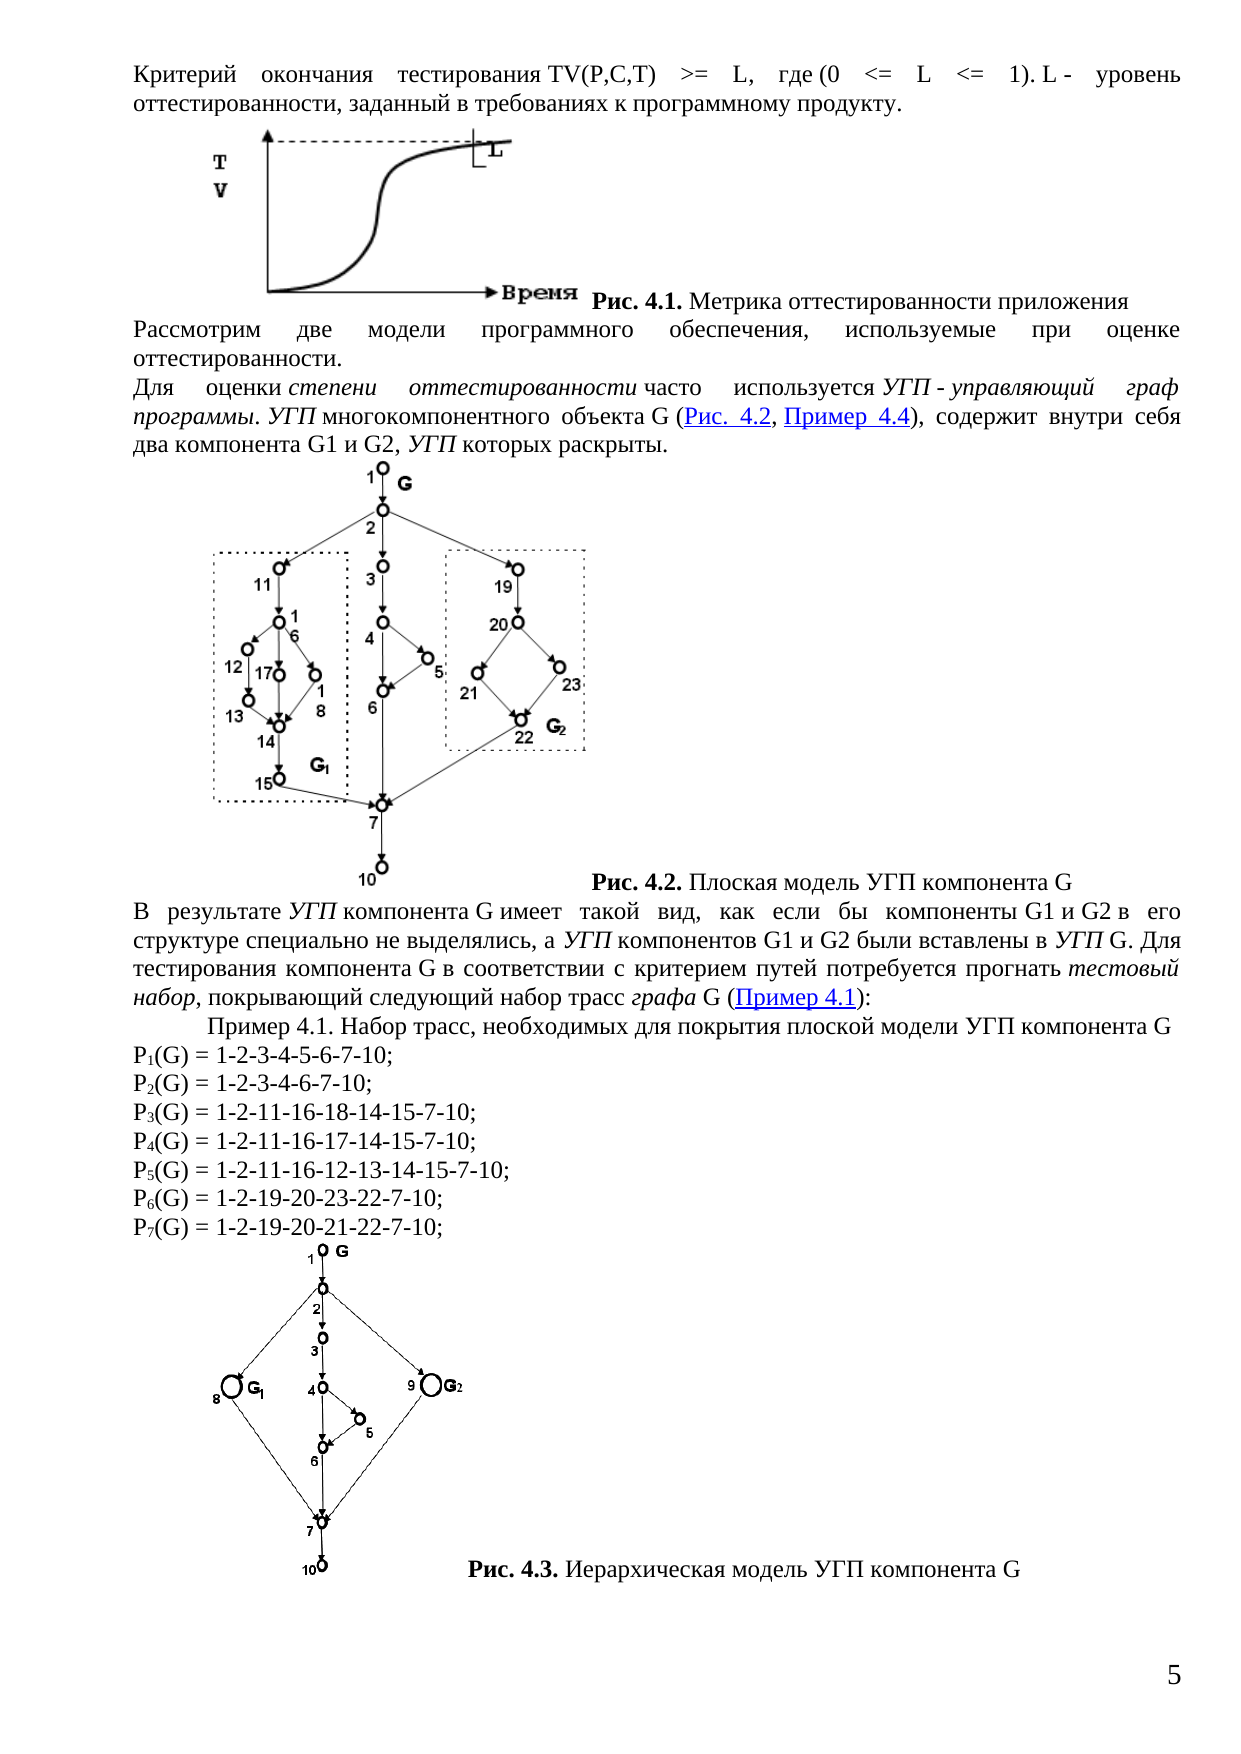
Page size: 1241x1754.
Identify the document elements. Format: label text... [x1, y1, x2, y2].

text P2(G) = 1-2-3-4-6-7-10; [133, 1068, 1181, 1097]
text Рис. 4.3. Иерархическая модель УГП компонента G [133, 1241, 1181, 1583]
text Рассмотрим две модели программного обеспечения, используемые при оценке оттестированности. [133, 314, 1181, 372]
text P5(G) = 1-2-11-16-12-13-14-15-7-10; [133, 1155, 1181, 1183]
picture [206, 1241, 468, 1578]
text P6(G) = 1-2-19-20-23-22-7-10; [133, 1183, 1181, 1212]
text P3(G) = 1-2-11-16-18-14-15-7-10; [133, 1097, 1181, 1126]
text P1(G) = 1-2-3-4-5-6-7-10; [133, 1040, 1181, 1068]
text P4(G) = 1-2-11-16-17-14-15-7-10; [133, 1126, 1181, 1155]
text Пример 4.1. Набор трасс, необходимых для покрытия плоской модели УГП компонента G [133, 1011, 1181, 1040]
picture [206, 116, 592, 309]
text Для оценки степени оттестированности часто используется УГП - управляющий граф программы. УГП многокомпонентного объекта G (Рис. 4.2, Пример 4.4), содержит внутри себя два компонента G1 и G2, УГП которых раскрыты. [133, 372, 1181, 458]
text P7(G) = 1-2-19-20-21-22-7-10; [133, 1212, 1181, 1241]
picture [206, 458, 592, 891]
text В результате УГП компонента G имеет такой вид, как если бы компоненты G1 и G2 в его структуре специально не выделялись, а УГП компонентов G1 и G2 были вставлены в УГП G. Для тестирования компонента G в соответствии с критерием путей потребуется прогнать тестовый набор, покрывающий следующий набор трасс графа G (Пример 4.1): [133, 896, 1181, 1011]
text Критерий окончания тестирования TV(P,C,Т) >= L, где (0 <= L <= 1). L - уровень оттестированности, заданный в требованиях к программному продукту. [133, 59, 1181, 117]
